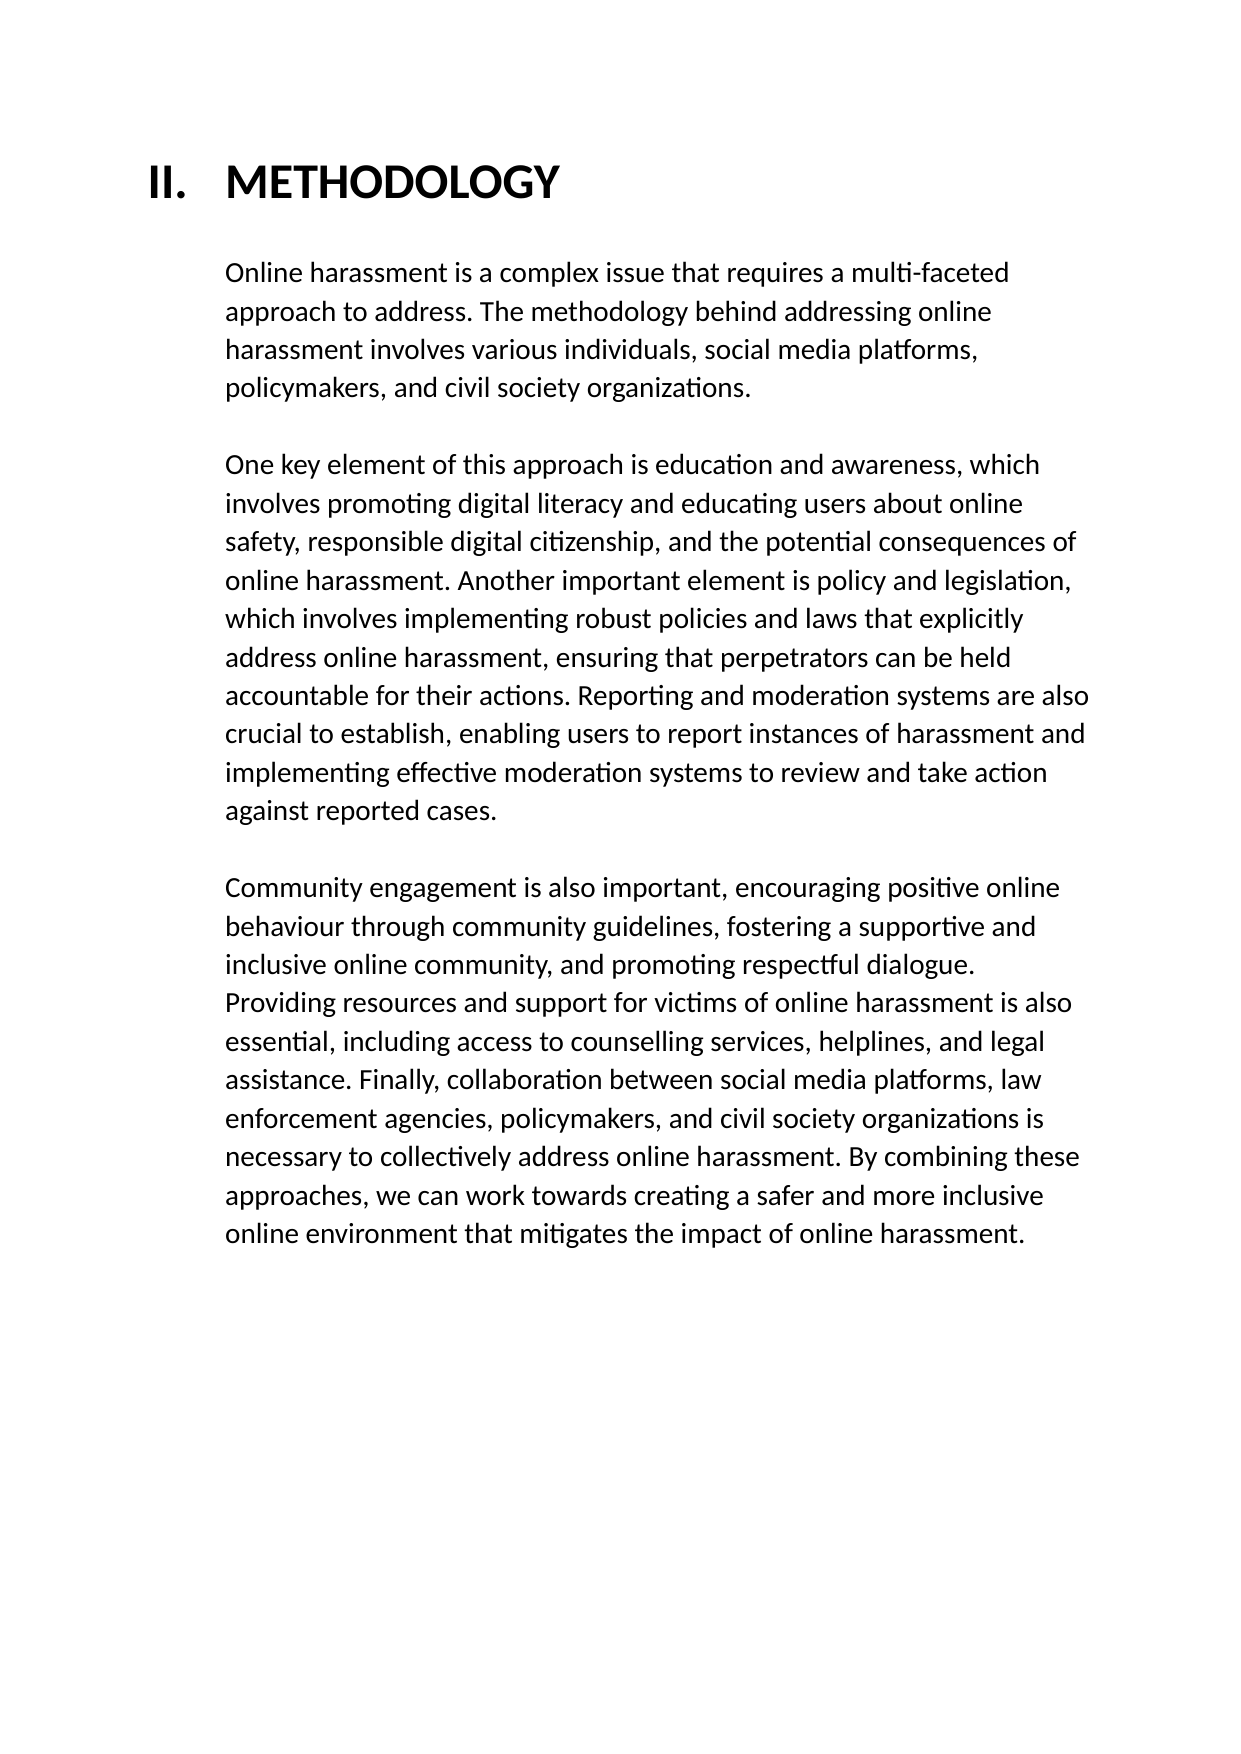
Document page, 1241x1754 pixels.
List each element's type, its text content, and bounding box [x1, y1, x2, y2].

list Community engagement is also important, encouraging positive online behaviour through community guidelines, fostering a supportive and inclusive online community, and promoting respectful dialogue. Providing resources and support for victims of online harassment is also essential, including access to counselling services, helplines, and legal assistance. Finally, collaboration between social media platforms, law enforcement agencies, policymakers, and civil society organizations is necessary to collectively address online harassment. By combining these approaches, we can work towards creating a safer and more inclusive online environment that mitigates the impact of online harassment. [225, 869, 1090, 1251]
list METHODOLOGY [187, 150, 1090, 211]
list One key element of this approach is education and awareness, which involves promoting digital literacy and educating users about online safety, responsible digital citizenship, and the potential consequences of online harassment. Another important element is policy and legislation, which involves implementing robust policies and laws that explicitly address online harassment, ensuring that perpetrators can be held accountable for their actions. Reporting and moderation systems are also crucial to establish, enabling users to report instances of harassment and implementing effective moderation systems to review and take action against reported cases. [225, 446, 1090, 828]
list Online harassment is a complex issue that requires a multi-faceted approach to address. The methodology behind addressing online harassment involves various individuals, social media platforms, policymakers, and civil society organizations. [225, 254, 1090, 405]
